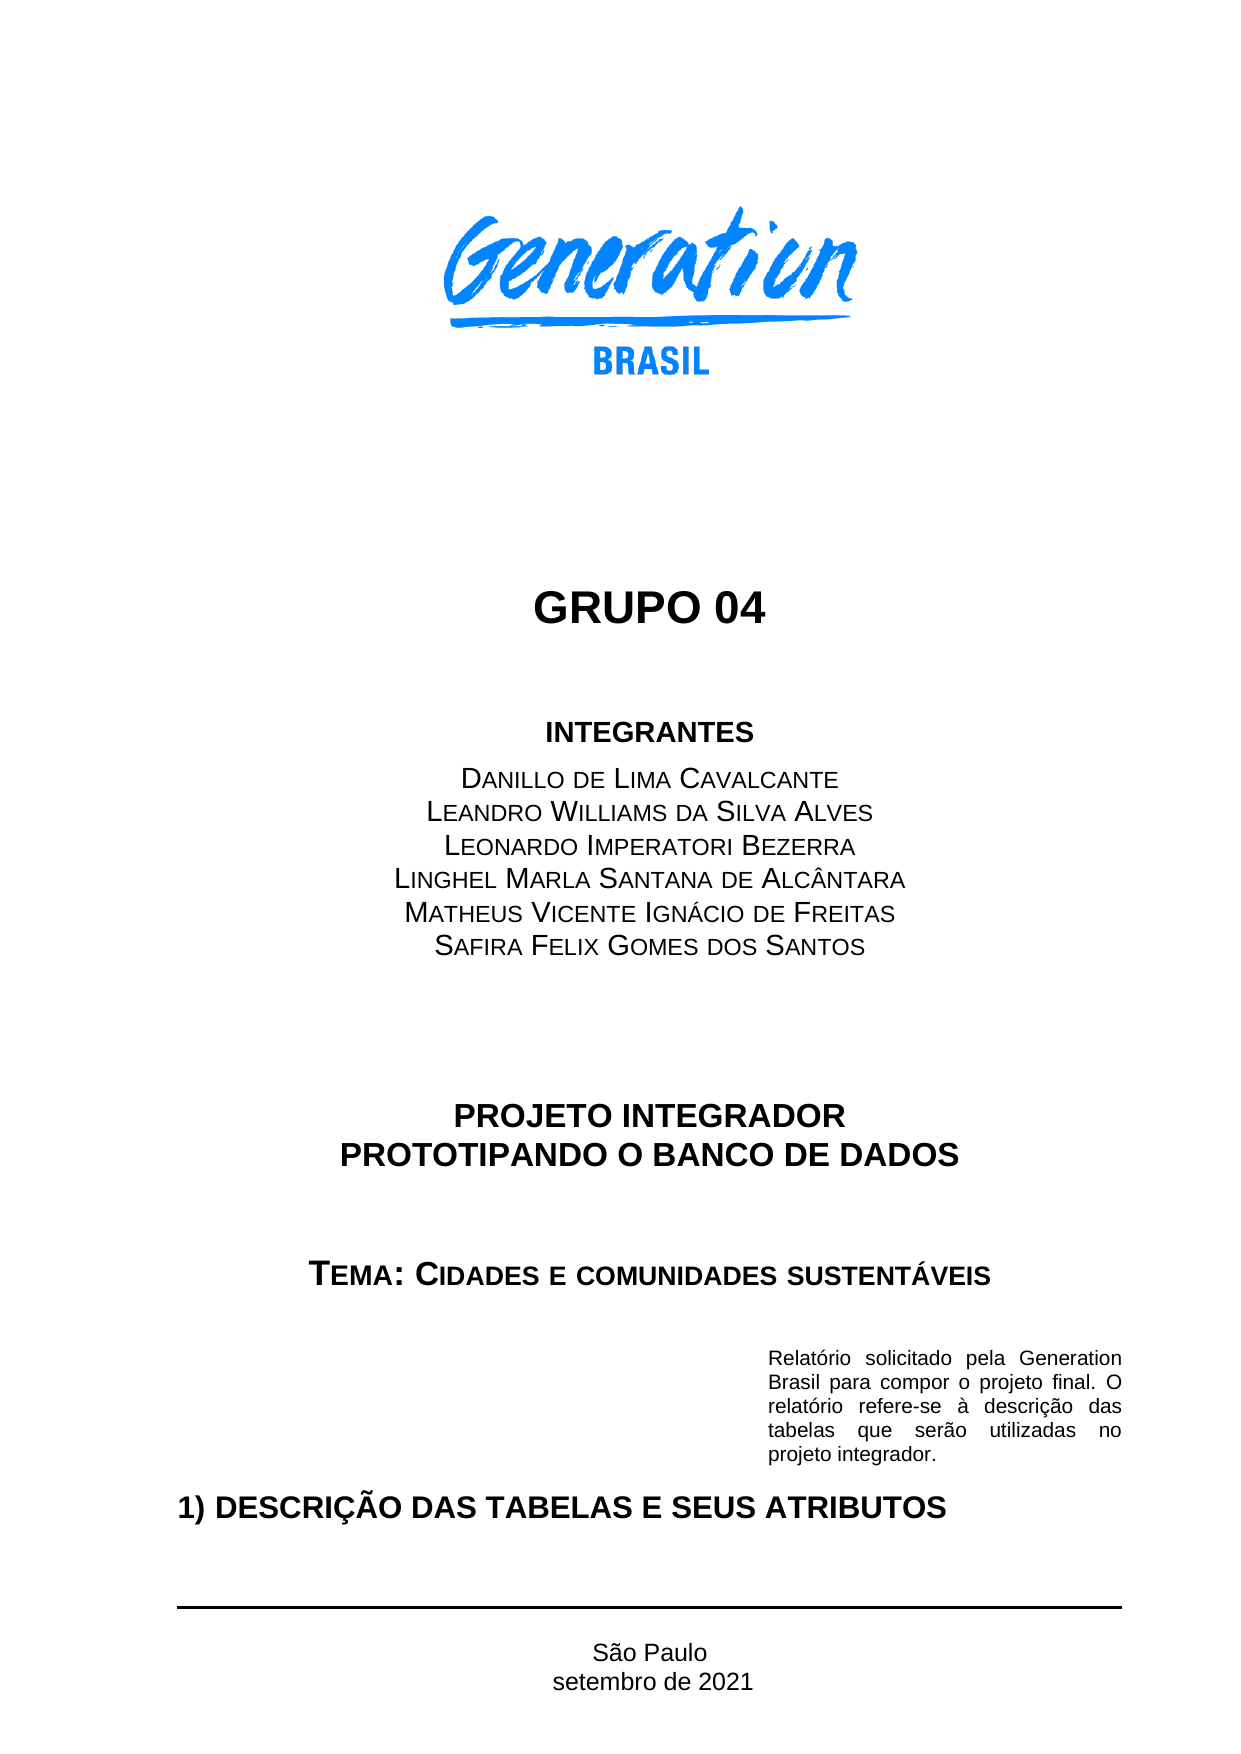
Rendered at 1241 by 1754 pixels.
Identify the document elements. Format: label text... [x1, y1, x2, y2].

text PROTOTIPANDO O BANCO DE DADOS [177, 1134, 1122, 1173]
text Leonardo Imperatori Bezerra [177, 828, 1122, 861]
text Tema: Cidades e comunidades sustentáveis [177, 1252, 1122, 1293]
text GRUPO 04 [177, 581, 1122, 634]
text Linghel Marla Santana de Alcântara [177, 861, 1122, 895]
list DESCRIÇÃO DAS TABELAS E SEUS ATRIBUTOS [177, 1489, 1122, 1525]
text Relatório solicitado pela Generation Brasil para compor o projeto final. O relatório refere-se à descrição das tabelas que serão utilizadas no projeto integrador. [768, 1346, 1122, 1465]
text Matheus Vicente Ignácio de Freitas [177, 895, 1122, 928]
text Danillo de Lima Cavalcante [177, 761, 1122, 794]
text PROJETO INTEGRADOR [177, 1096, 1122, 1134]
text Leandro Williams da Silva Alves [177, 794, 1122, 828]
picture [442, 206, 858, 375]
text Safira Felix Gomes dos Santos [177, 928, 1122, 962]
text INTEGRANTES [177, 715, 1122, 749]
